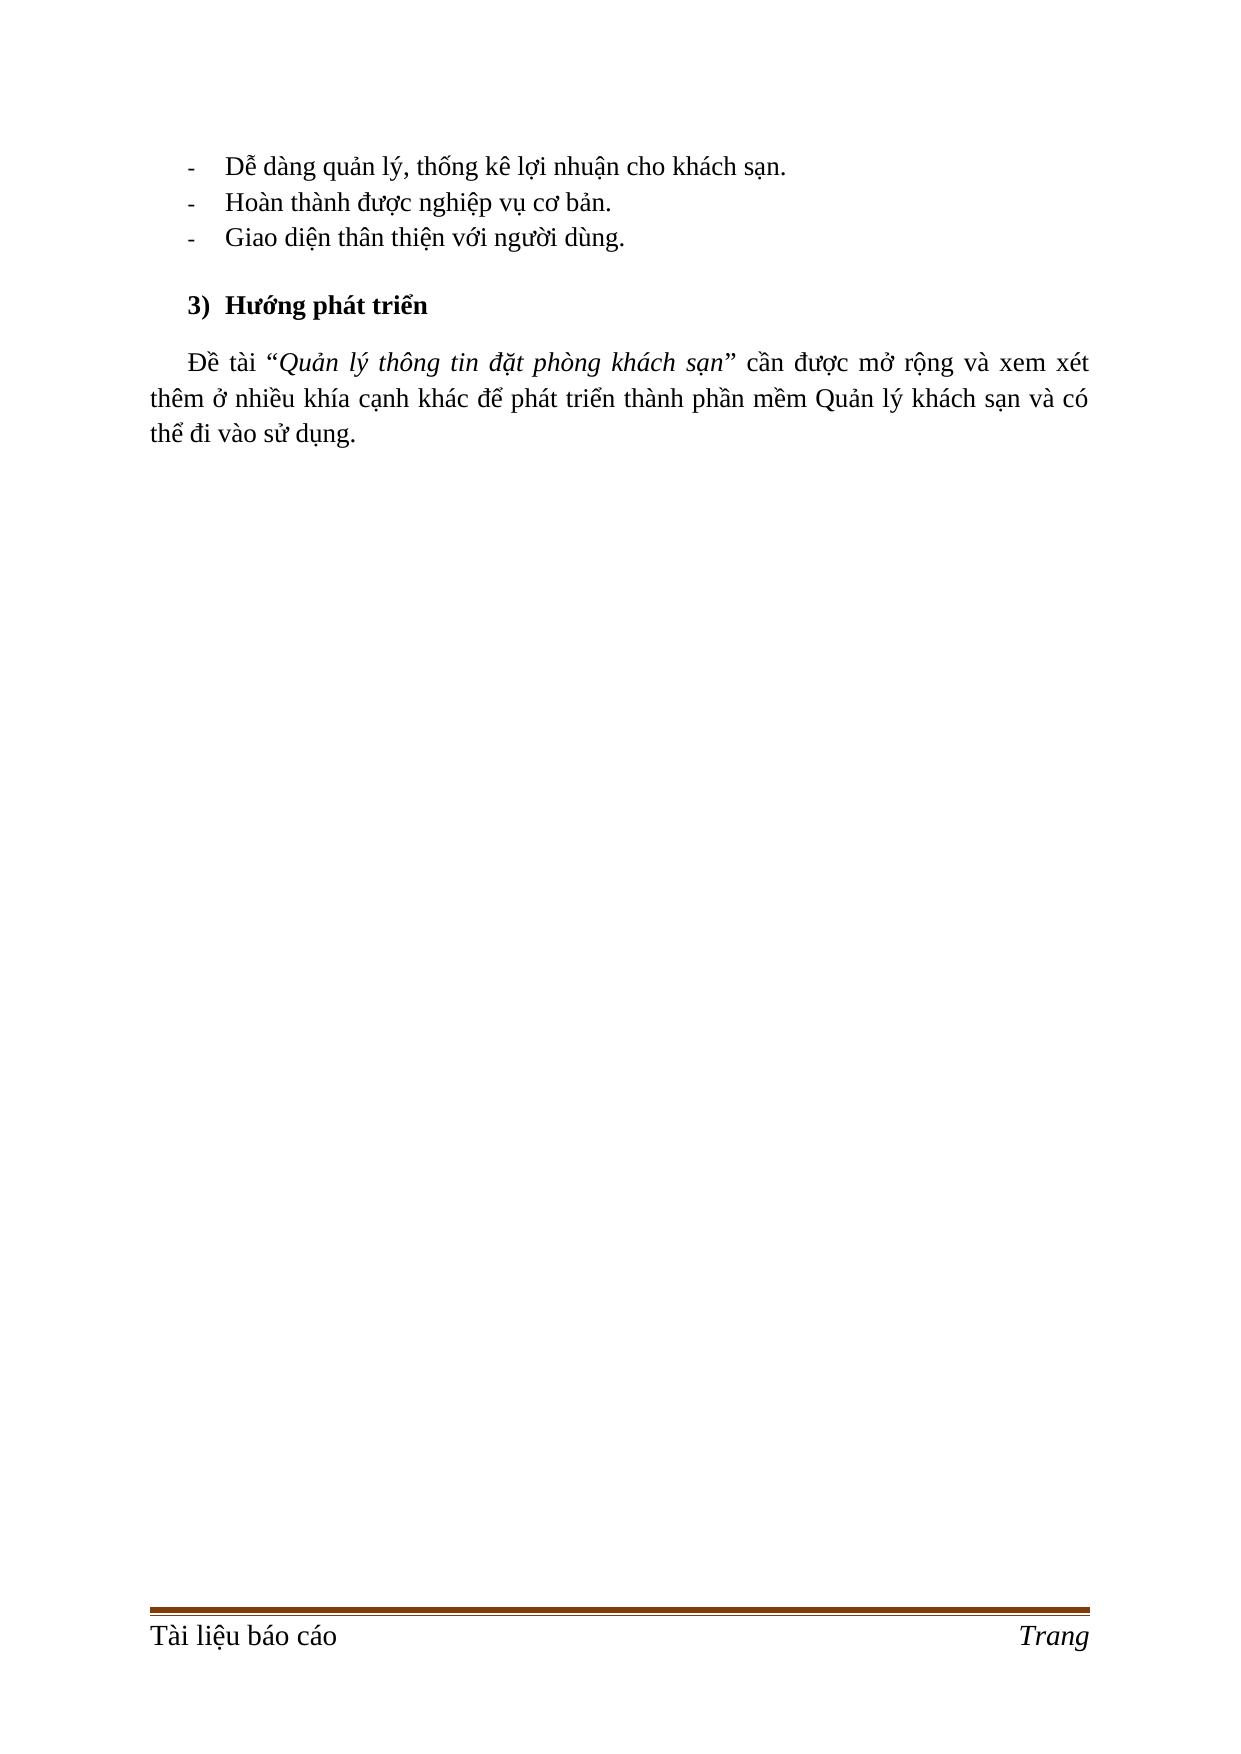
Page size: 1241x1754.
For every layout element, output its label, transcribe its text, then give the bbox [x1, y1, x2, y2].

list Hướng phát triển [187, 289, 1090, 321]
text Đề tài “Quản lý thông tin đặt phòng khách sạn” cần được mở rộng và xem xét thêm ở nhiều khía cạnh khác để phát triển thành phần mềm Quản lý khách sạn và có thể đi vào sử dụng. [150, 346, 1090, 448]
list Hoàn thành được nghiệp vụ cơ bản. [187, 186, 1090, 217]
list Giao diện thân thiện với người dùng. [187, 221, 1090, 253]
list Dễ dàng quản lý, thống kê lợi nhuận cho khách sạn. [187, 150, 1090, 181]
